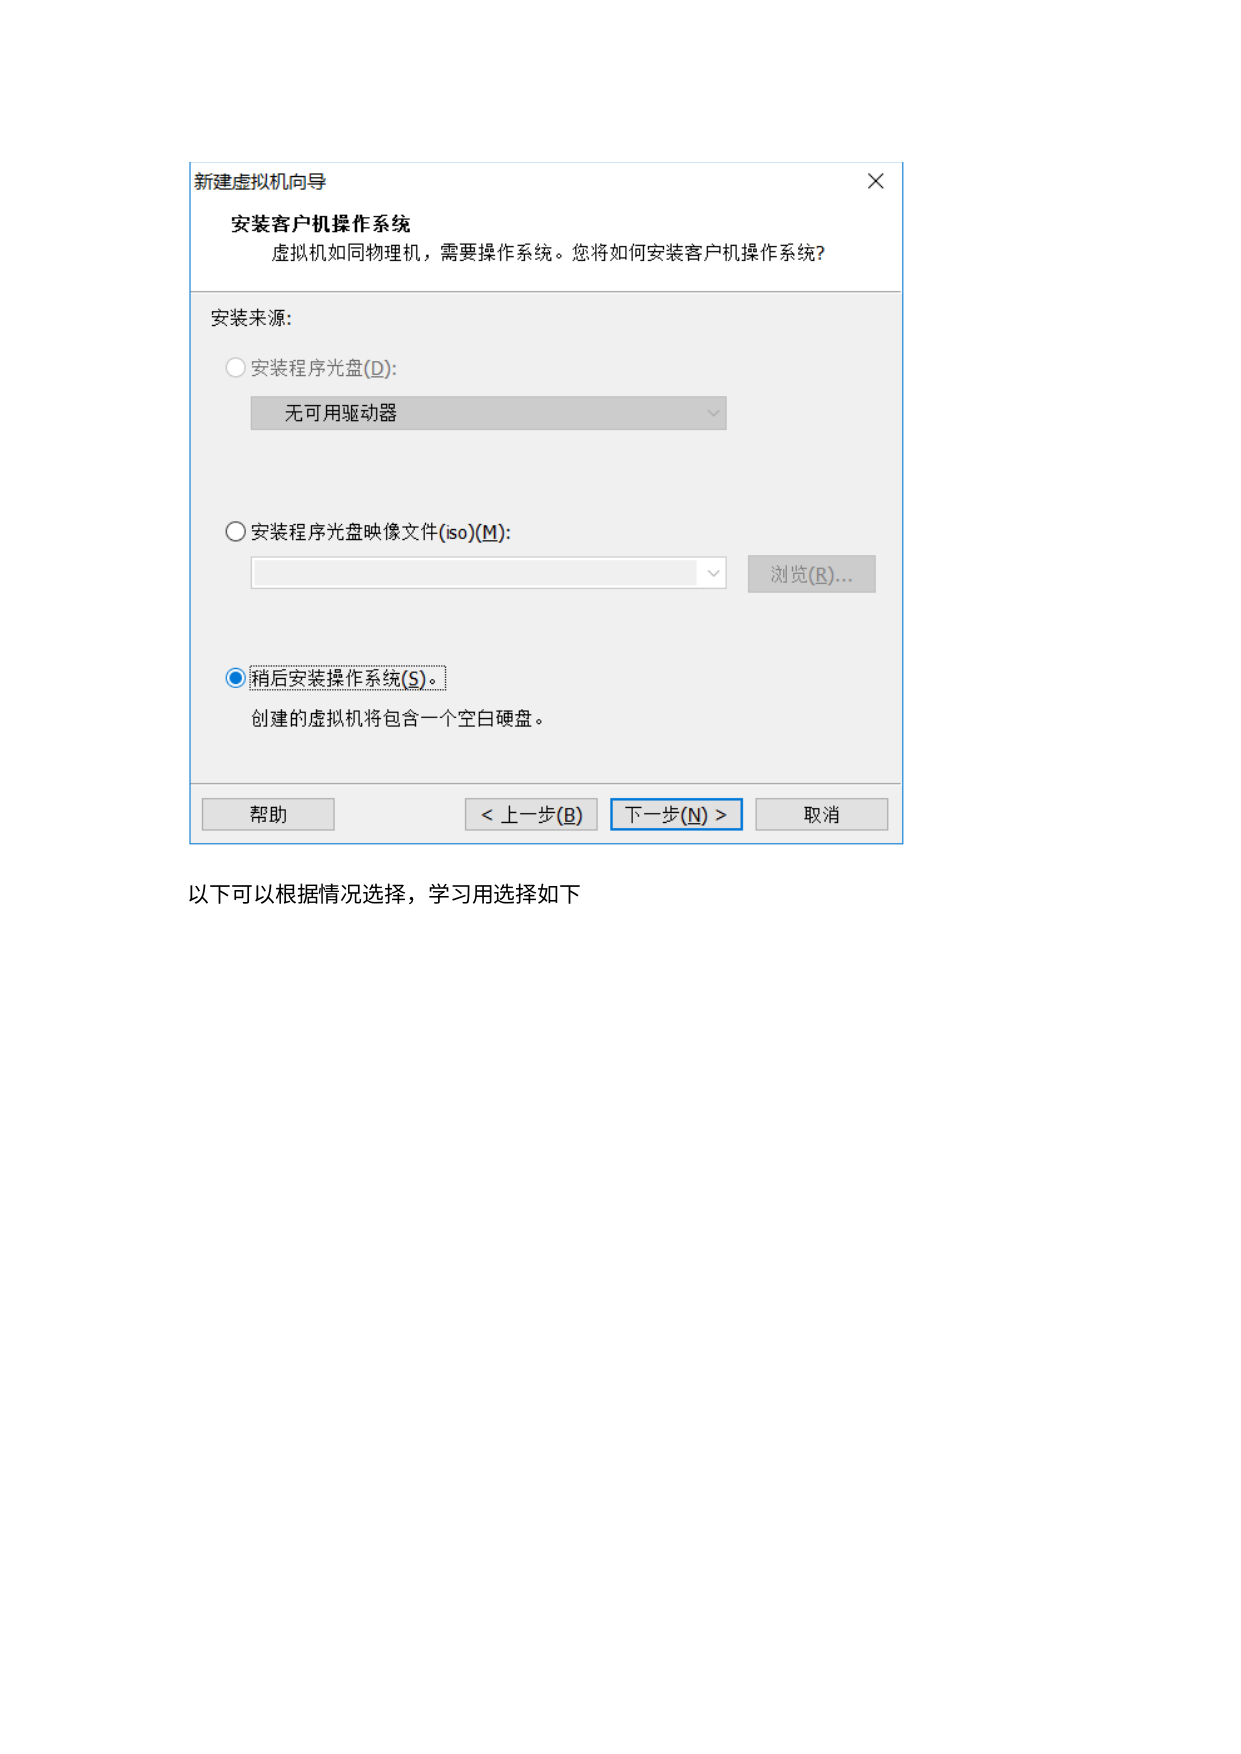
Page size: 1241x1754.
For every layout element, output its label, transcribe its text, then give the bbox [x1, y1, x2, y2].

text 以下可以根据情况选择，学习用选择如下 [187, 877, 1053, 909]
picture [187, 162, 905, 847]
